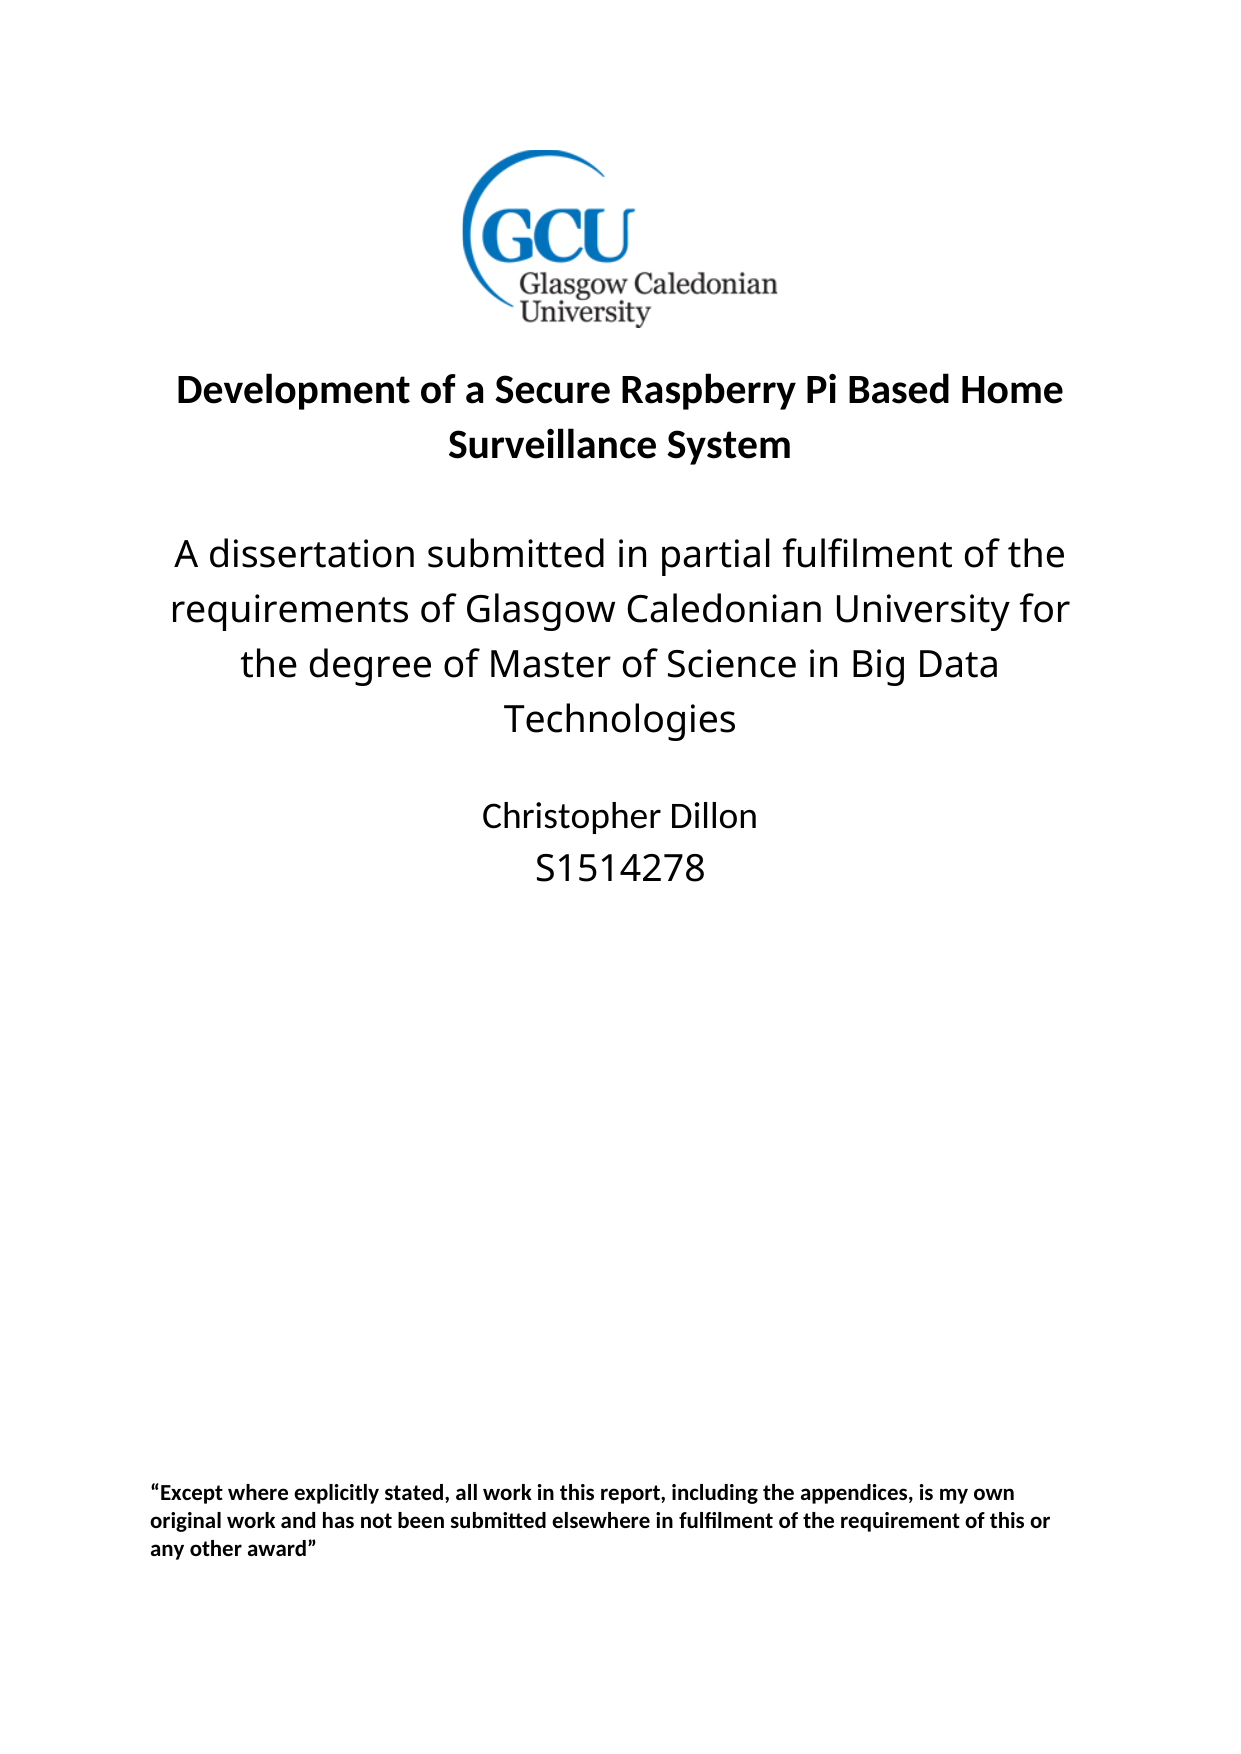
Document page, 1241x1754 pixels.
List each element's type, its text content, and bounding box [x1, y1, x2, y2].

text Christopher Dillon [150, 792, 1090, 838]
text “Except where explicitly stated, all work in this report, including the appendices, is my own original work and has not been submitted elsewhere in fulfilment of the requirement of this or any other award” [317, 1478, 1090, 1562]
text Development of a Secure Raspberry Pi Based Home Surveillance System [150, 363, 1090, 468]
text A dissertation submitted in partial fulfilment of the requirements of Glasgow Caledonian University for the degree of Master of Science in Big Data Technologies [150, 527, 1090, 744]
text S1514278 [150, 841, 1090, 892]
picture [462, 150, 778, 328]
